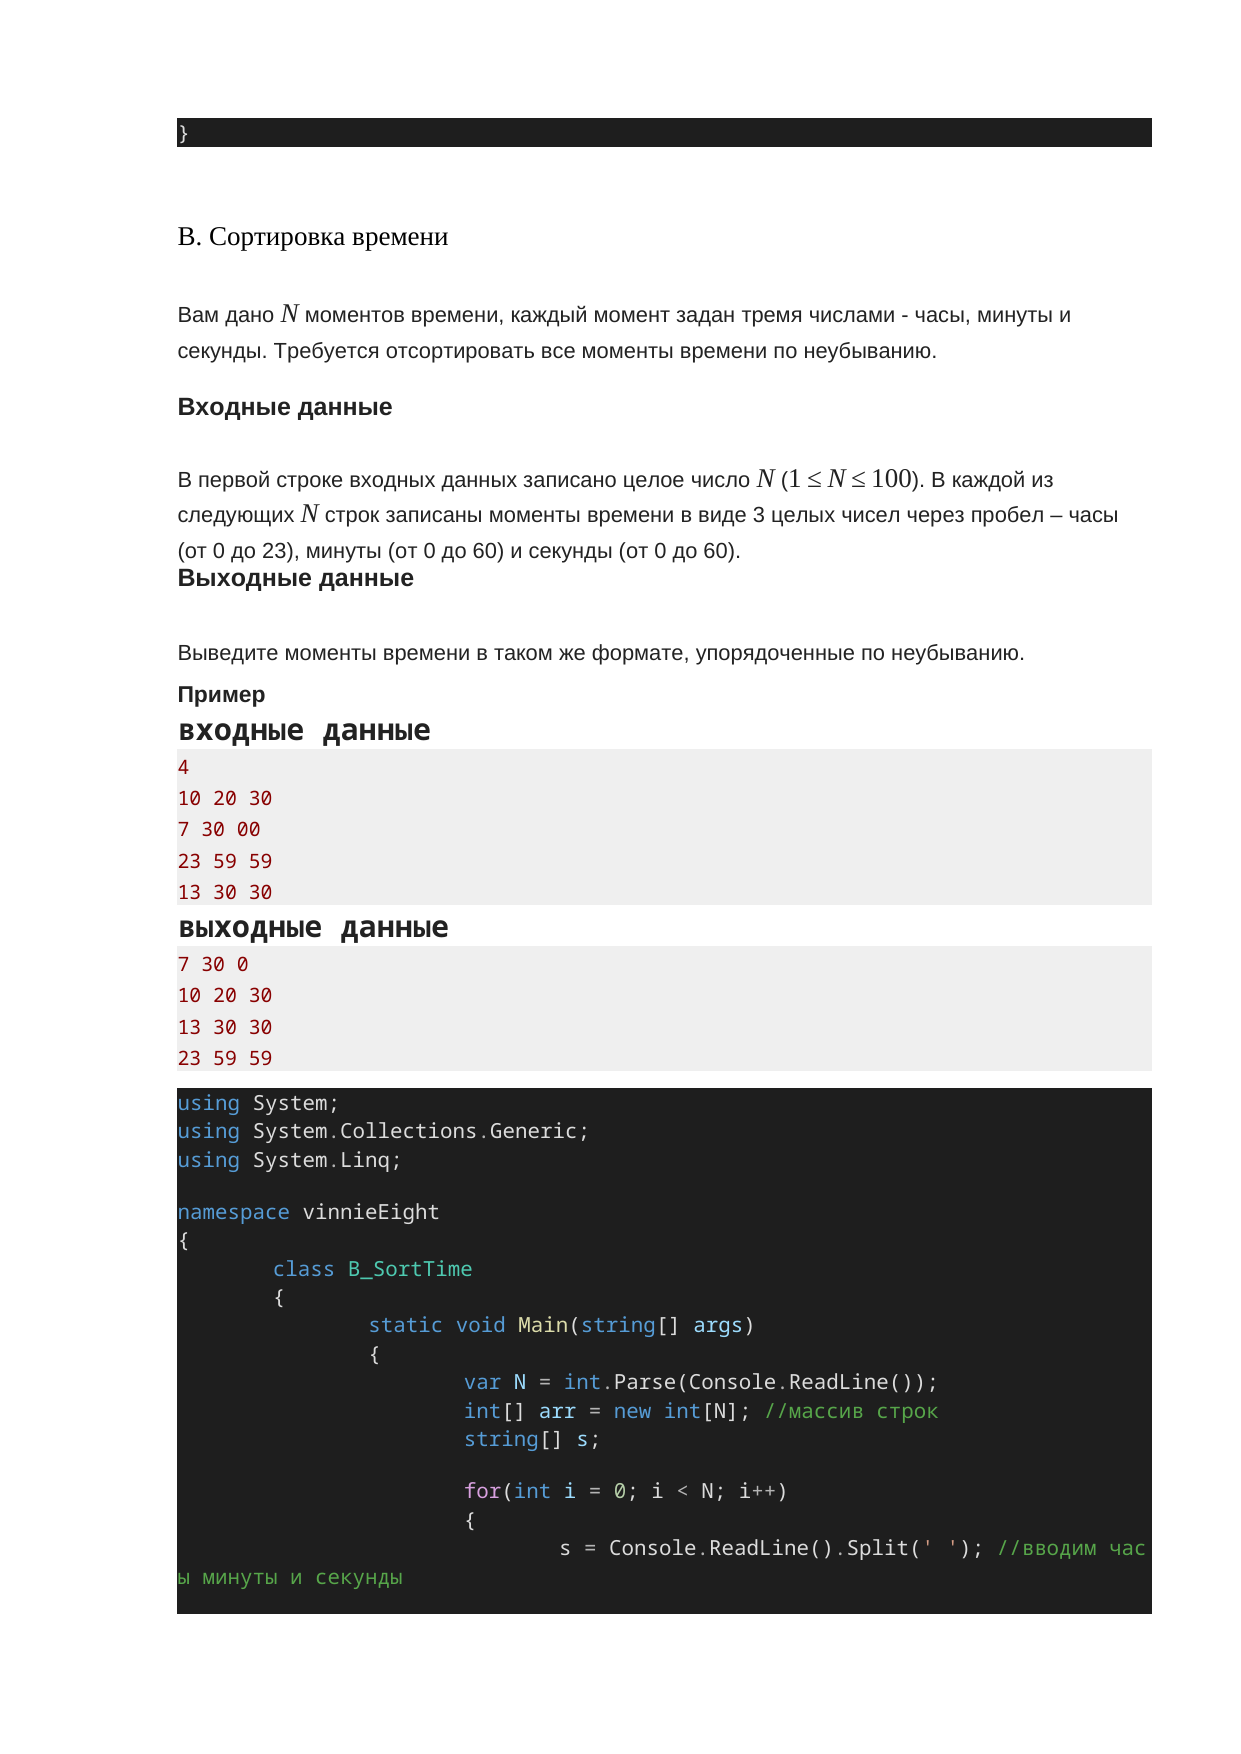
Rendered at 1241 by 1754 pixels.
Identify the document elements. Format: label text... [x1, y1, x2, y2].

text входные данные [177, 708, 1152, 749]
text 4 10 20 30 7 30 00 23 59 59 13 30 30 [177, 749, 1152, 905]
text В. Сортировка времени [177, 220, 1151, 251]
text Выведите моменты времени в таком же формате, упорядоченные по неубыванию. [177, 630, 1152, 665]
text { [177, 1505, 1152, 1533]
text Пример [177, 681, 1152, 708]
text class B_SortTime [177, 1254, 1152, 1282]
text В первой строке входных данных записано целое число N (1 ≤ N ≤ 100). В каждой из следующих N строк записаны моменты времени в виде 3 целых чисел через пробел – часы (от 0 до 23), минуты (от 0 до 60) и секунды (от 0 до 60). [177, 458, 1152, 563]
text static void Main(string[] args) [177, 1311, 1152, 1339]
text { [177, 1282, 1152, 1311]
text string[] s; [177, 1424, 1152, 1453]
text int[] arr = new int[N]; //массив строк [177, 1396, 1152, 1424]
text { [177, 1225, 1152, 1254]
text } [177, 118, 1152, 147]
text выходные данные [177, 905, 1152, 946]
text s = Console.ReadLine().Split(' '); //вводим часы минуты и секунды [177, 1533, 1152, 1590]
text Входные данные [177, 392, 1152, 421]
text var N = int.Parse(Console.ReadLine()); [177, 1367, 1152, 1396]
text using System.Collections.Generic; [177, 1116, 1152, 1145]
text Вам дано N моментов времени, каждый момент задан тремя числами - часы, минуты и секунды. Требуется отсортировать все моменты времени по неубыванию. [177, 293, 1152, 363]
text { [177, 1339, 1152, 1367]
text for(int i = 0; i < N; i++) [177, 1476, 1152, 1505]
text Выходные данные [177, 563, 1152, 592]
text 7 30 0 10 20 30 13 30 30 23 59 59 [177, 946, 1152, 1071]
text using System.Linq; [177, 1145, 1152, 1173]
text namespace vinnieEight [177, 1197, 1152, 1225]
text using System; [177, 1088, 1152, 1116]
